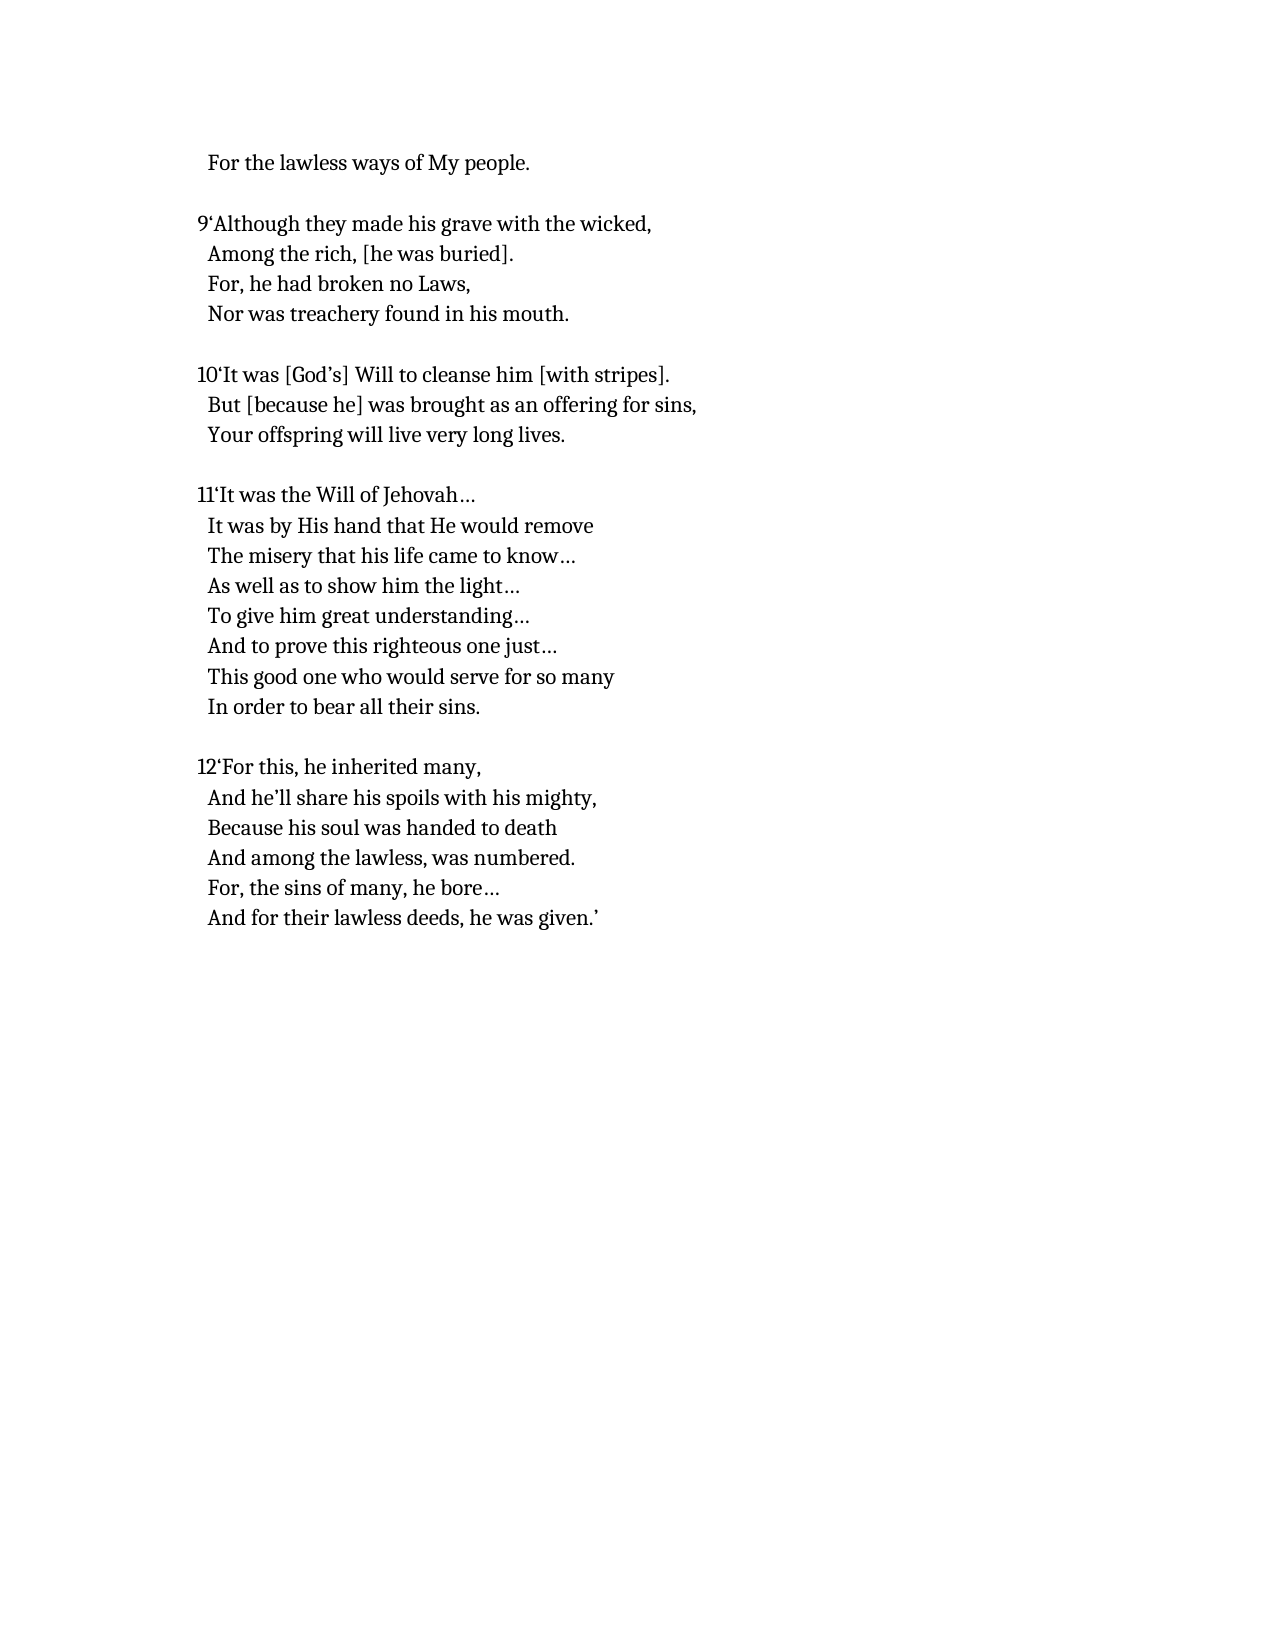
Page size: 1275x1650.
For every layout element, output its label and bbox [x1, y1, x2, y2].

text [187, 150, 1087, 962]
